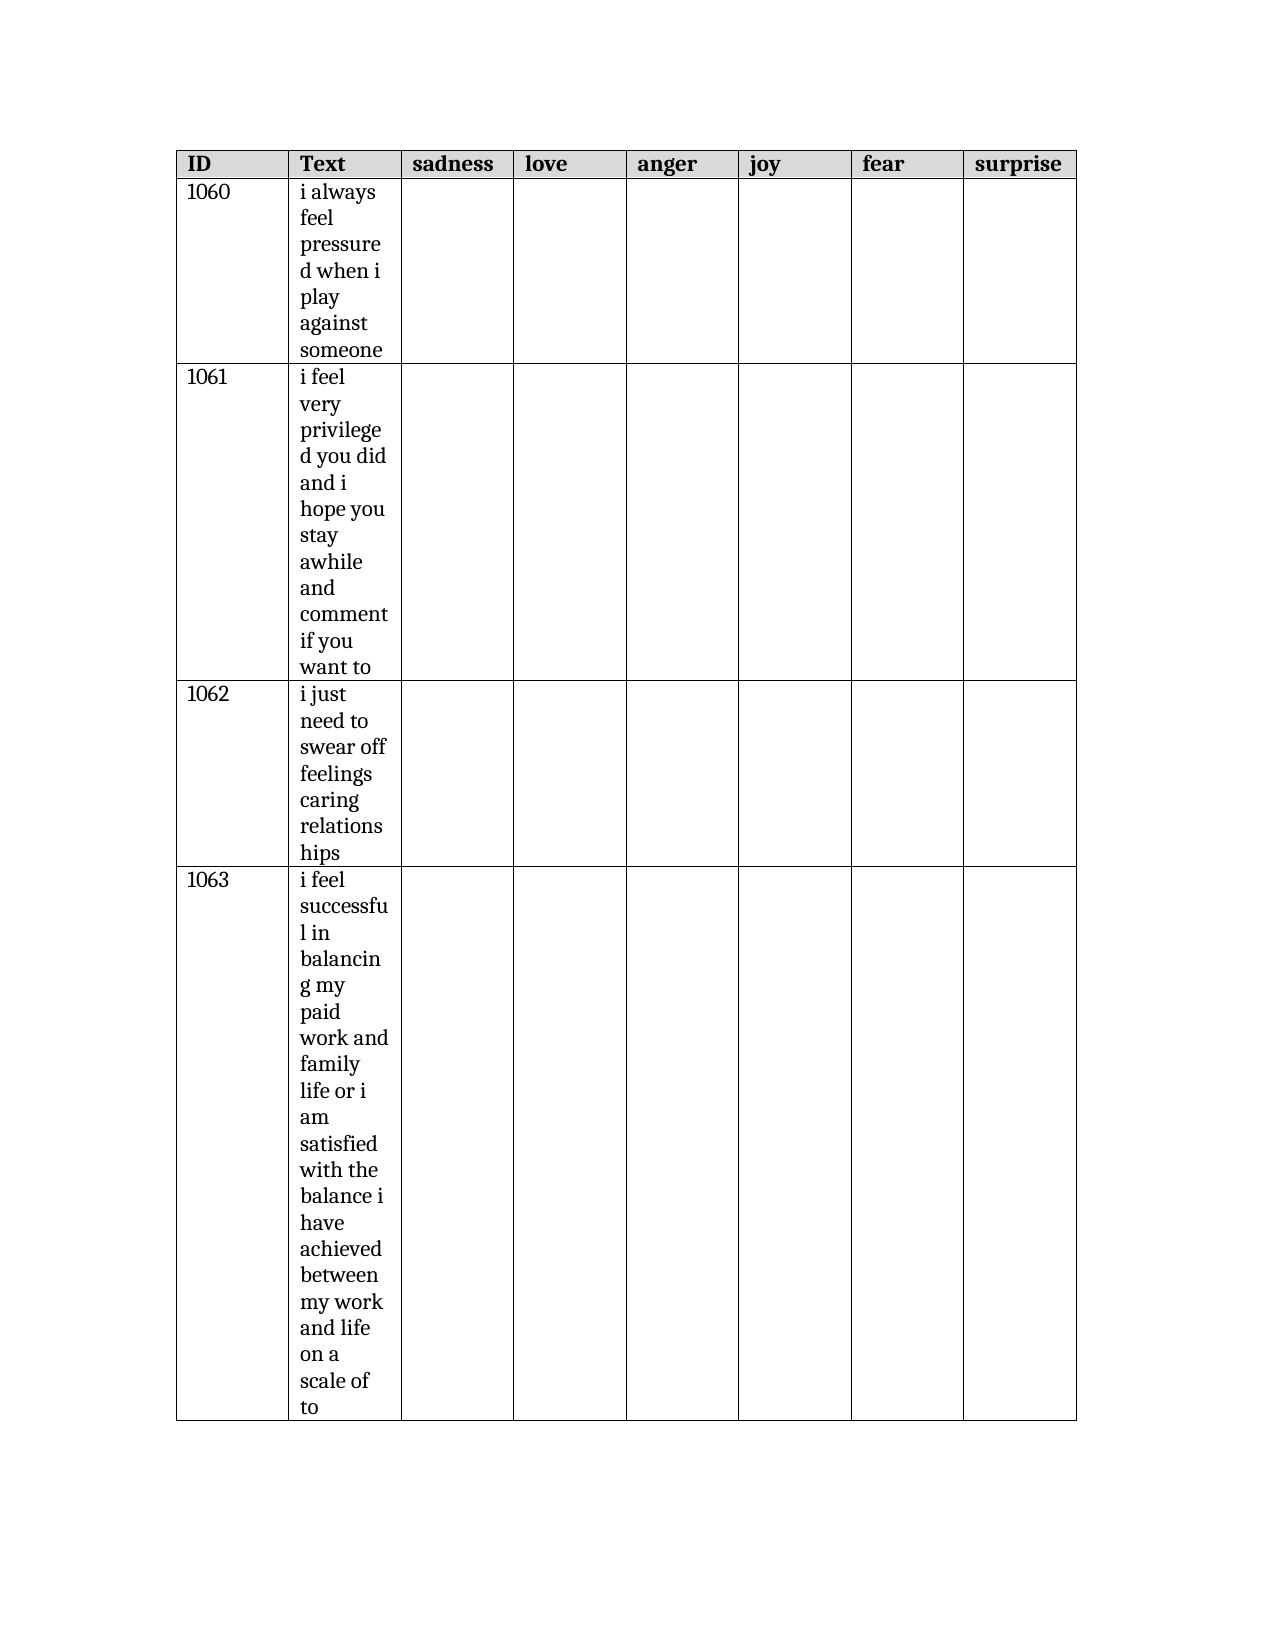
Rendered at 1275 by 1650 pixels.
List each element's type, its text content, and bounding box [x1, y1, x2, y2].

table_cell [739, 681, 851, 866]
table_cell i feel very privileged you did and i hope you stay awhile and comment if you want to [289, 364, 401, 680]
table_cell [402, 681, 513, 866]
table_cell [627, 364, 738, 680]
table_cell [514, 179, 626, 363]
table_cell [739, 179, 851, 363]
table_cell [402, 867, 513, 1420]
table_cell i feel successful in balancing my paid work and family life or i am satisfied with the balance i have achieved between my work and life on a scale of to [289, 867, 401, 1420]
table_cell 1063 [177, 867, 288, 1420]
table_cell [964, 681, 1076, 866]
table_cell [852, 364, 963, 680]
table_cell [627, 179, 738, 363]
table_cell [402, 364, 513, 680]
table_header Text [289, 151, 401, 177]
table_header sadness [402, 151, 513, 177]
table_header ID [177, 151, 288, 177]
table_cell 1060 [177, 179, 288, 363]
table_cell [739, 364, 851, 680]
table_cell [964, 364, 1076, 680]
table_cell [964, 867, 1076, 1420]
table_cell 1061 [177, 364, 288, 680]
table_header anger [627, 151, 738, 177]
table_cell [627, 867, 738, 1420]
table_cell i just need to swear off feelings caring relationships [289, 681, 401, 866]
table_cell i always feel pressured when i play against someone [289, 179, 401, 363]
table_cell 1062 [177, 681, 288, 866]
table_cell [627, 681, 738, 866]
table_cell [852, 179, 963, 363]
table_cell [514, 681, 626, 866]
table_cell [964, 179, 1076, 363]
table_cell [852, 681, 963, 866]
table_header joy [739, 151, 851, 177]
table_cell [514, 364, 626, 680]
table_header fear [852, 151, 963, 177]
table_cell [739, 867, 851, 1420]
table_cell [402, 179, 513, 363]
table_cell [514, 867, 626, 1420]
table_header surprise [964, 151, 1076, 177]
table_cell [852, 867, 963, 1420]
table_header love [514, 151, 626, 177]
